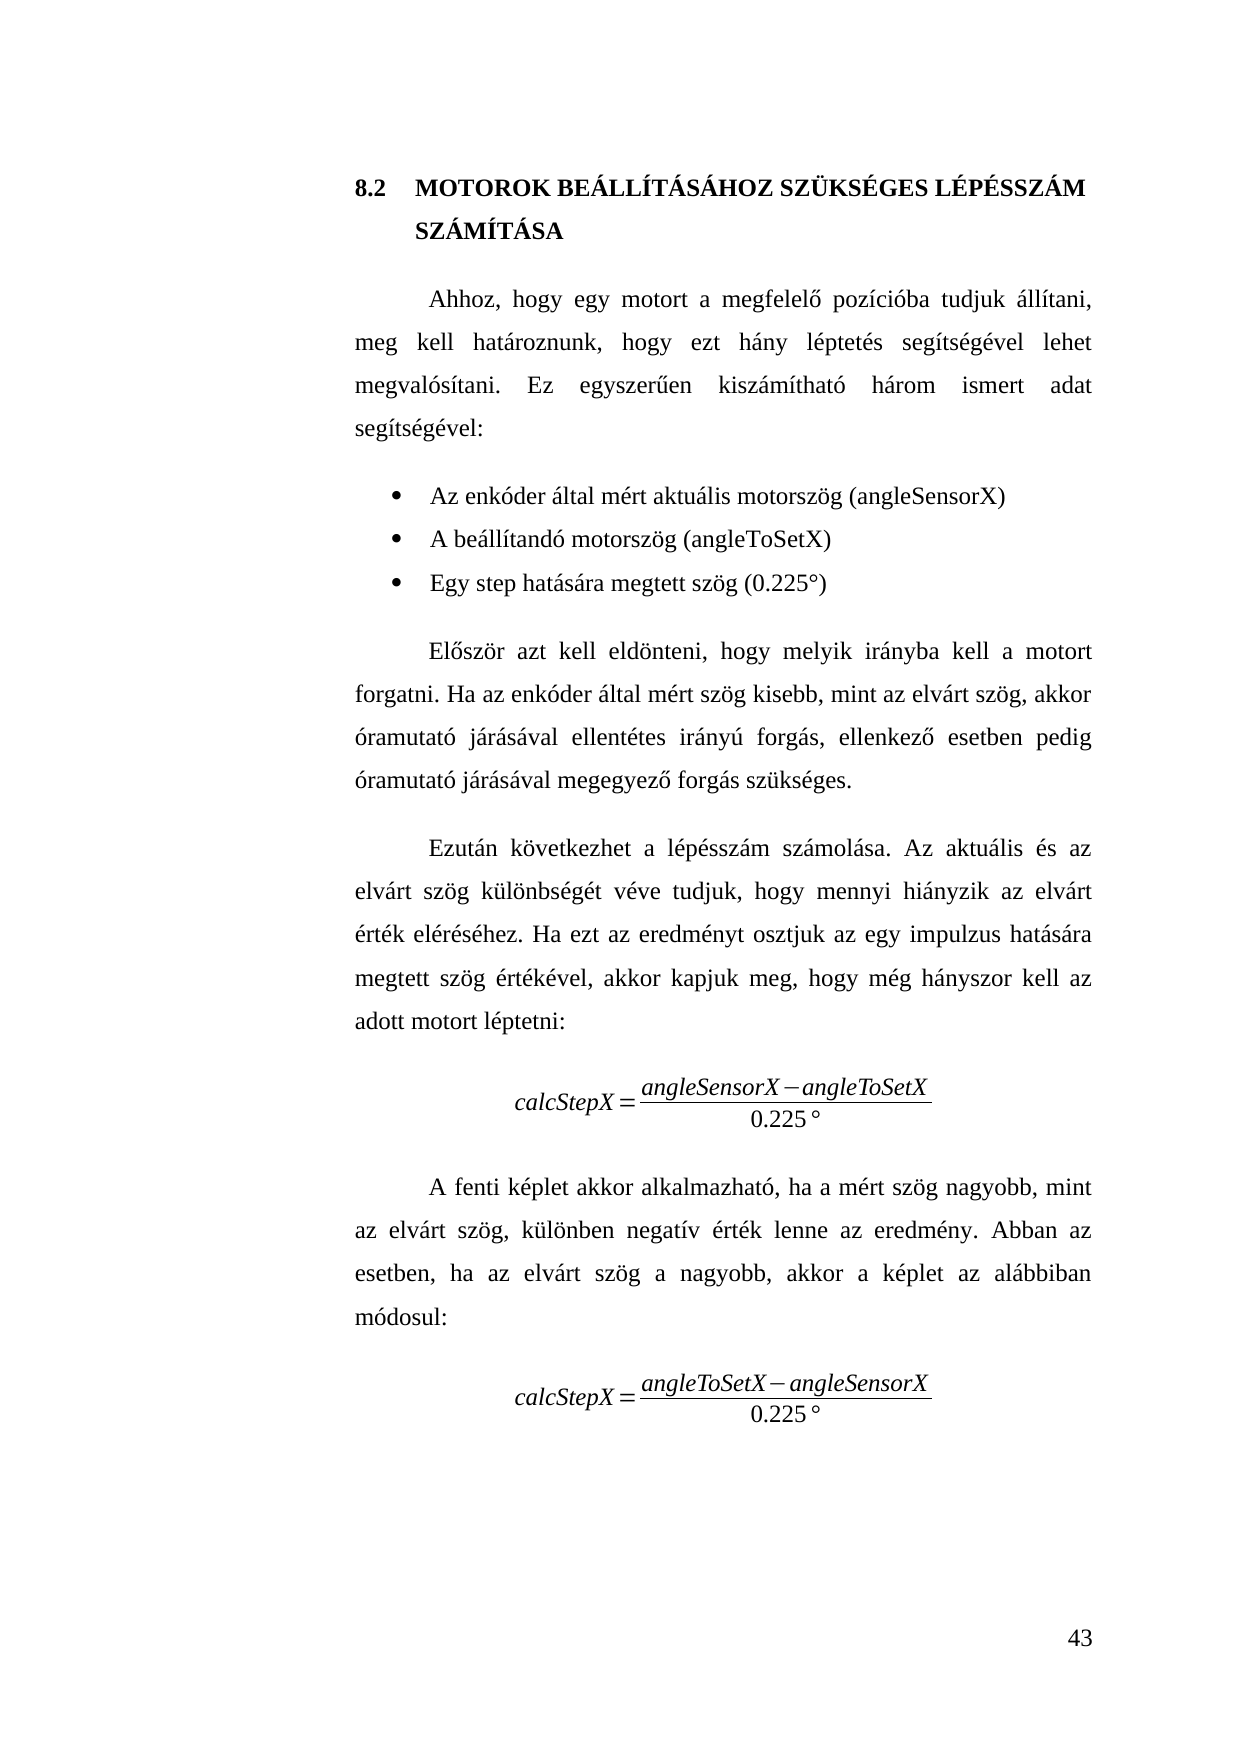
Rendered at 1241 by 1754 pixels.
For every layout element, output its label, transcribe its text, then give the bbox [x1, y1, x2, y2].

text A fenti képlet akkor alkalmazható, ha a mért szög nagyobb, mint az elvárt szög, különben negatív érték lenne az eredmény. Abban az esetben, ha az elvárt szög a nagyobb, akkor a képlet az alábbiban módosul: [354, 1172, 1092, 1330]
list Egy step hatására megtett szög (0.225°) [392, 568, 1092, 596]
text Ahhoz, hogy egy motort a megfelelő pozícióba tudjuk állítani, meg kell határoznunk, hogy ezt hány léptetés segítségével lehet megvalósítani. Ez egyszerűen kiszámítható három ismert adat segítségével: [354, 284, 1092, 442]
text Ezután következhet a lépésszám számolása. Az aktuális és az elvárt szög különbségét véve tudjuk, hogy mennyi hiányzik az elvárt érték eléréséhez. Ha ezt az eredményt osztjuk az egy impulzus hatására megtett szög értékével, akkor kapjuk meg, hogy még hányszor kell az adott motort léptetni: [354, 833, 1092, 1034]
subtitle Motorok beállításához szükséges lépésszám számítása [354, 173, 1092, 244]
text Először azt kell eldönteni, hogy melyik irányba kell a motort forgatni. Ha az enkóder által mért szög kisebb, mint az elvárt szög, akkor óramutató járásával ellentétes irányú forgás, ellenkező esetben pedig óramutató járásával megegyező forgás szükséges. [354, 636, 1092, 794]
list Az enkóder által mért aktuális motorszög (angleSensorX) [392, 481, 1092, 510]
list A beállítandó motorszög (angleToSetX) [392, 524, 1092, 553]
